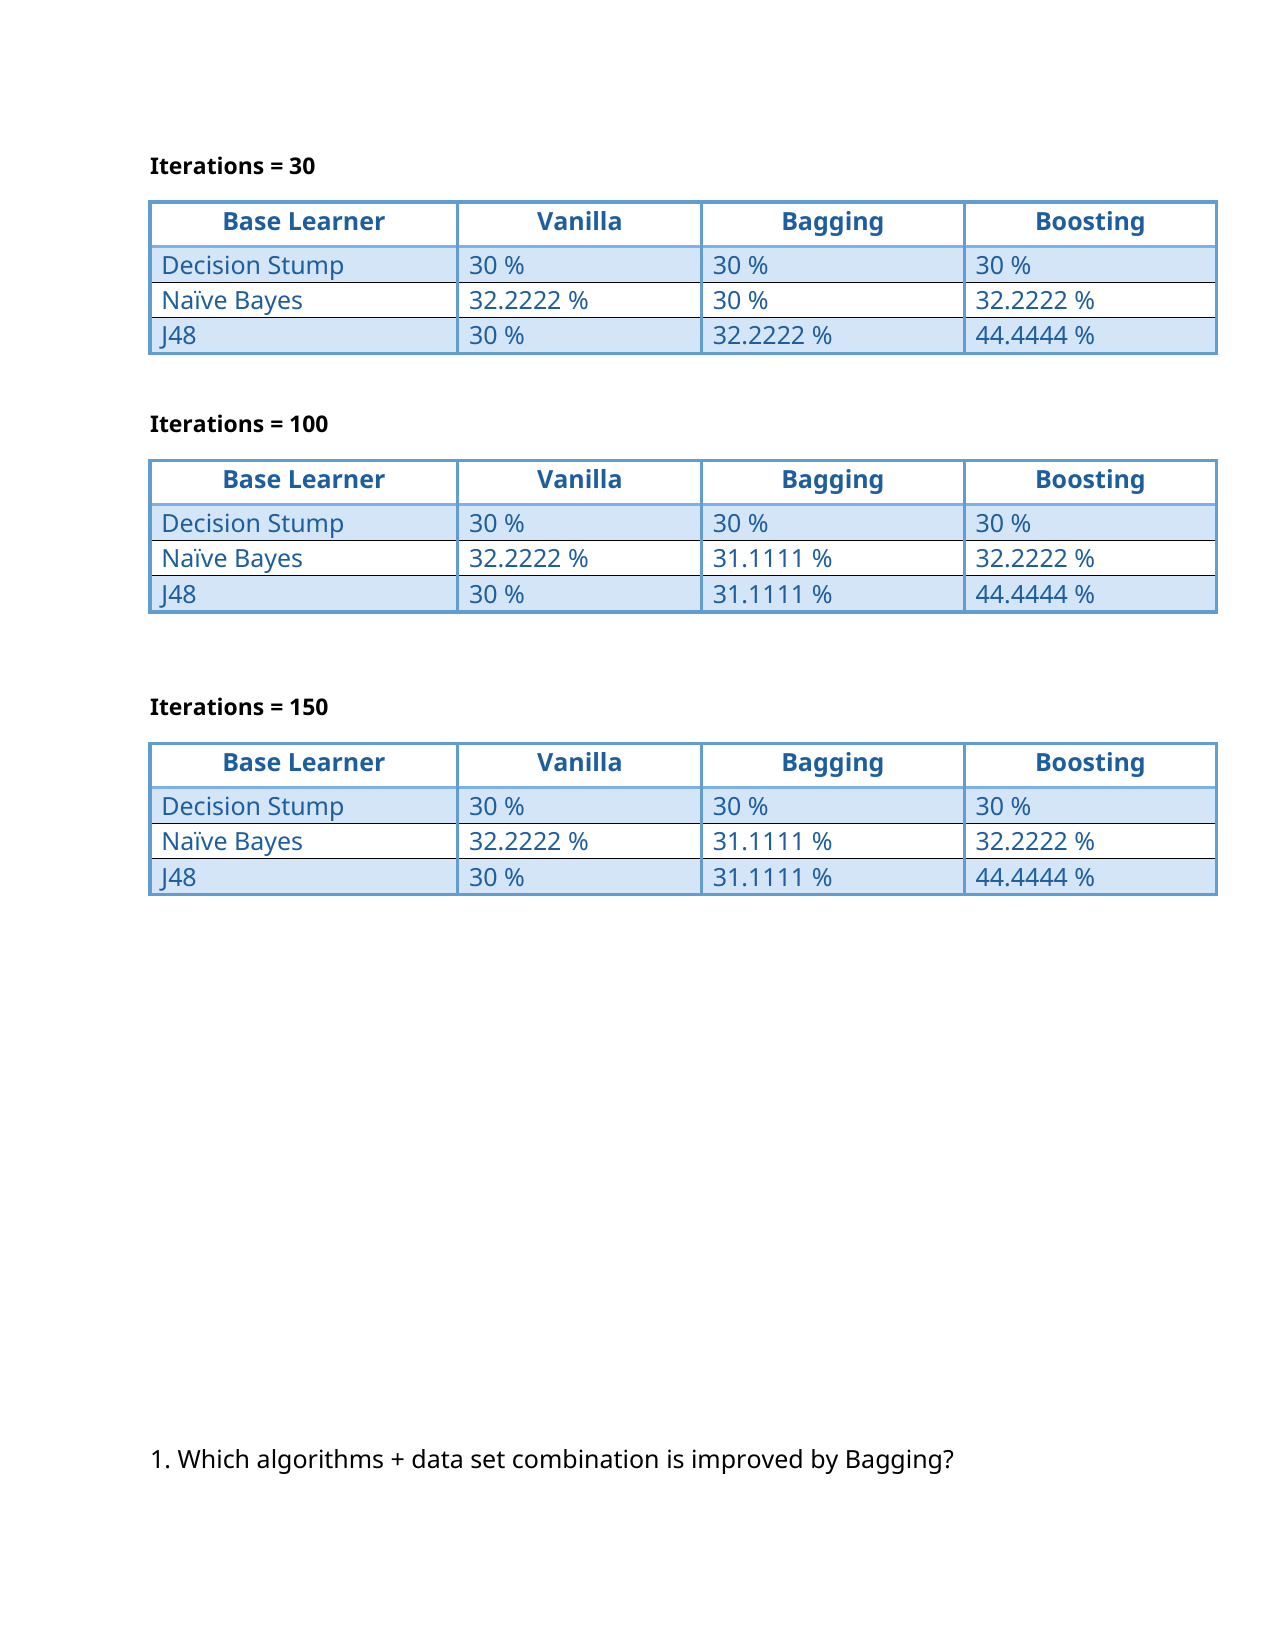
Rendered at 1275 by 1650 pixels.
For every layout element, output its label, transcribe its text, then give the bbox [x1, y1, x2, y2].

table_header Boosting [966, 745, 1215, 786]
table_header Vanilla [459, 462, 700, 503]
table_header Boosting [966, 204, 1215, 244]
text 1. Which algorithms + data set combination is improved by Bagging? [150, 1442, 1125, 1476]
table_cell 30 % [459, 789, 700, 823]
table_cell 30 % [703, 248, 963, 282]
table_cell Decision Stump [152, 248, 456, 282]
text Iterations = 150 [150, 691, 1125, 723]
table_cell 32.2222 % [966, 824, 1215, 858]
table_cell 30 % [459, 859, 700, 893]
table_header Base Learner [152, 745, 456, 786]
table_cell 31.1111 % [703, 824, 963, 858]
table_cell 32.2222 % [459, 283, 700, 317]
table_cell 32.2222 % [459, 541, 700, 575]
table_cell 31.1111 % [703, 541, 963, 575]
table_cell Naïve Bayes [152, 283, 456, 317]
table_cell Decision Stump [152, 506, 456, 540]
table_cell 30 % [459, 318, 700, 352]
table_header Boosting [966, 462, 1215, 503]
table_cell 31.1111 % [703, 859, 963, 893]
table_cell Naïve Bayes [152, 541, 456, 575]
table_header Vanilla [459, 204, 700, 244]
table_cell 30 % [703, 283, 963, 317]
table_cell 32.2222 % [703, 318, 963, 352]
text Iterations = 30 [150, 150, 1125, 181]
table_cell 31.1111 % [703, 576, 963, 610]
table_cell 44.4444 % [966, 859, 1215, 893]
table_cell Decision Stump [152, 789, 456, 823]
table_header Base Learner [152, 204, 456, 244]
table_cell 30 % [703, 506, 963, 540]
table_cell 30 % [966, 506, 1215, 540]
table_cell 32.2222 % [459, 824, 700, 858]
table_header Base Learner [152, 462, 456, 503]
table_cell 30 % [459, 506, 700, 540]
table_cell J48 [152, 859, 456, 893]
table_cell 30 % [459, 248, 700, 282]
table_cell 30 % [459, 576, 700, 610]
table_cell 32.2222 % [966, 541, 1215, 575]
table_cell J48 [152, 576, 456, 610]
text Iterations = 100 [150, 408, 1125, 440]
table_cell 44.4444 % [966, 318, 1215, 352]
table_cell 30 % [966, 789, 1215, 823]
table_cell 44.4444 % [966, 576, 1215, 610]
table_cell Naïve Bayes [152, 824, 456, 858]
table_cell 30 % [703, 789, 963, 823]
table_cell J48 [152, 318, 456, 352]
table_cell 32.2222 % [966, 283, 1215, 317]
table_header Bagging [703, 204, 963, 244]
table_header Vanilla [459, 745, 700, 786]
table_cell 30 % [966, 248, 1215, 282]
table_header Bagging [703, 462, 963, 503]
table_header Bagging [703, 745, 963, 786]
